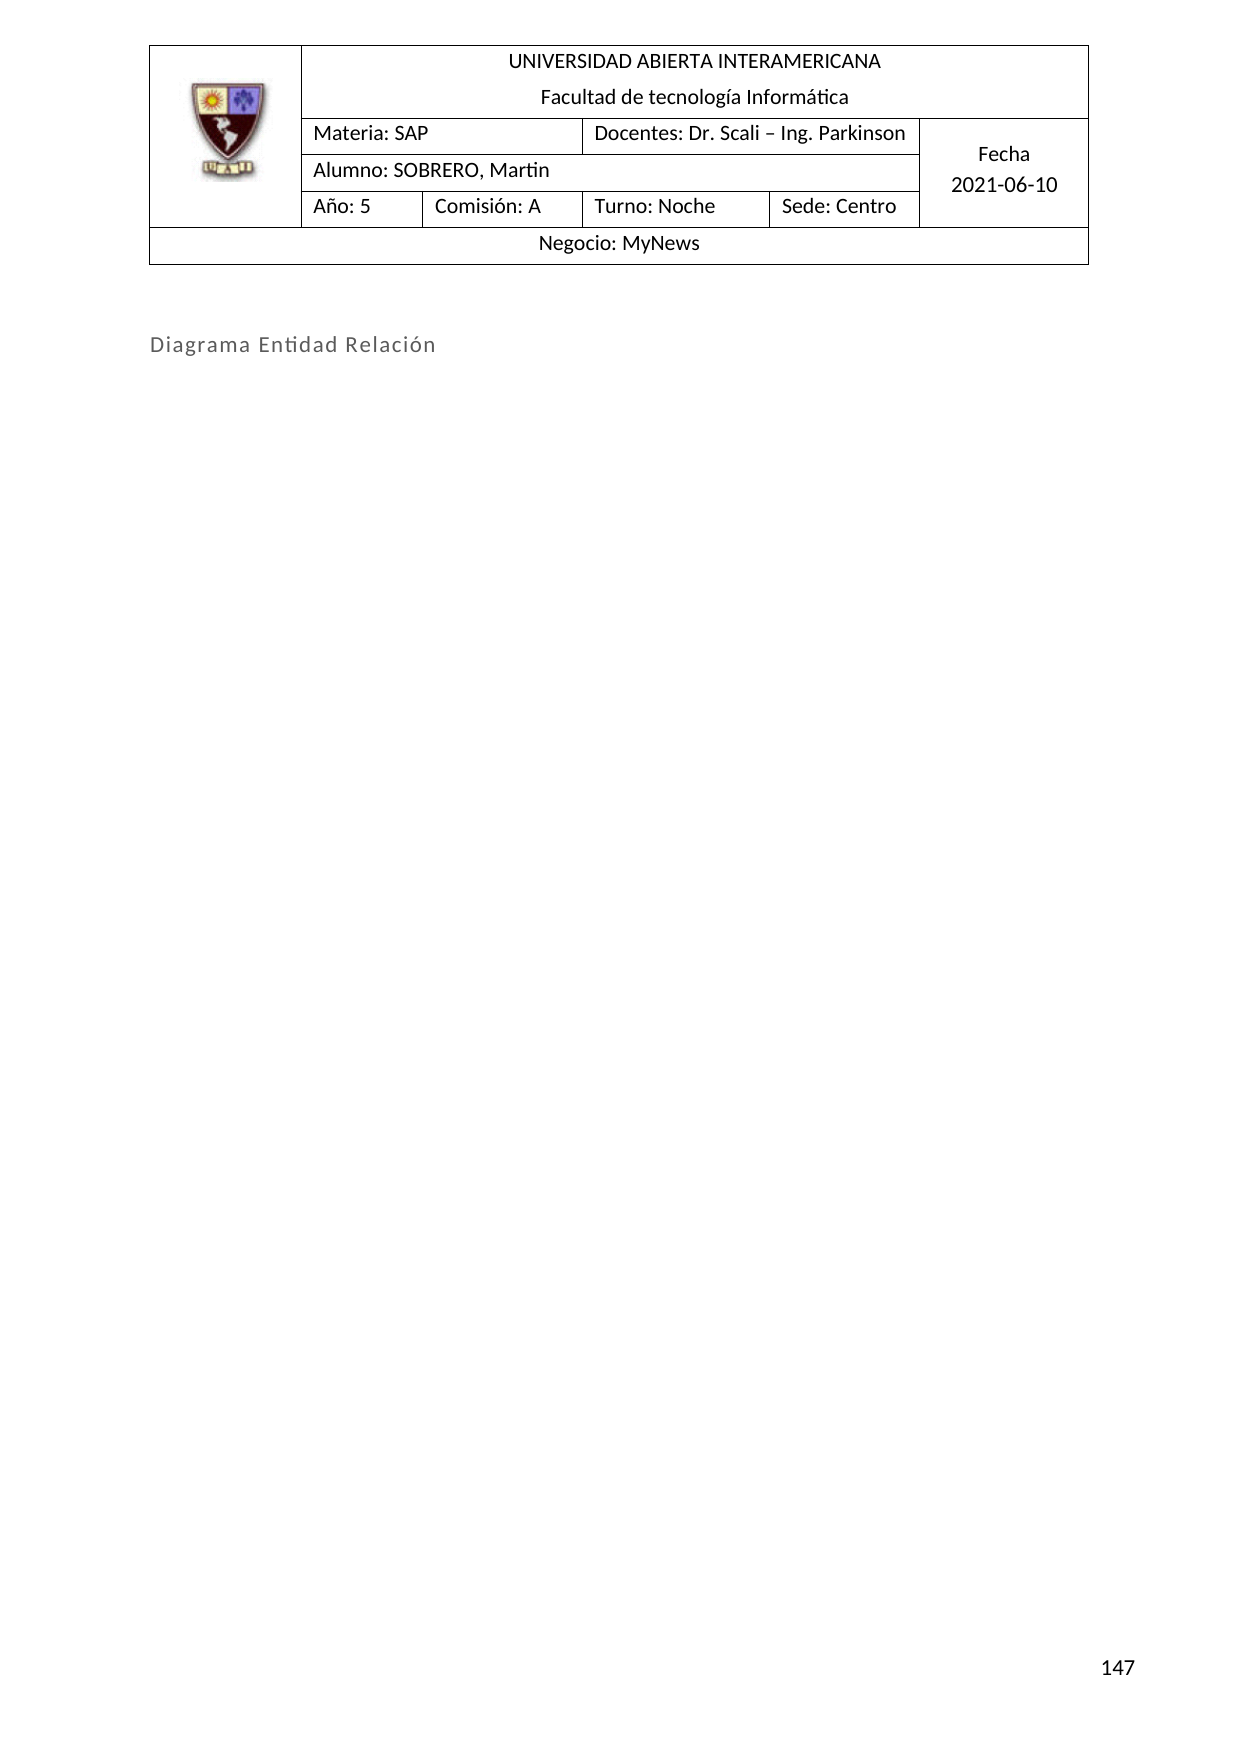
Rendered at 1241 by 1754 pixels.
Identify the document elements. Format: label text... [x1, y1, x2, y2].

subtitle Diagrama Entidad Relación [150, 330, 1135, 358]
picture [177, 74, 278, 187]
